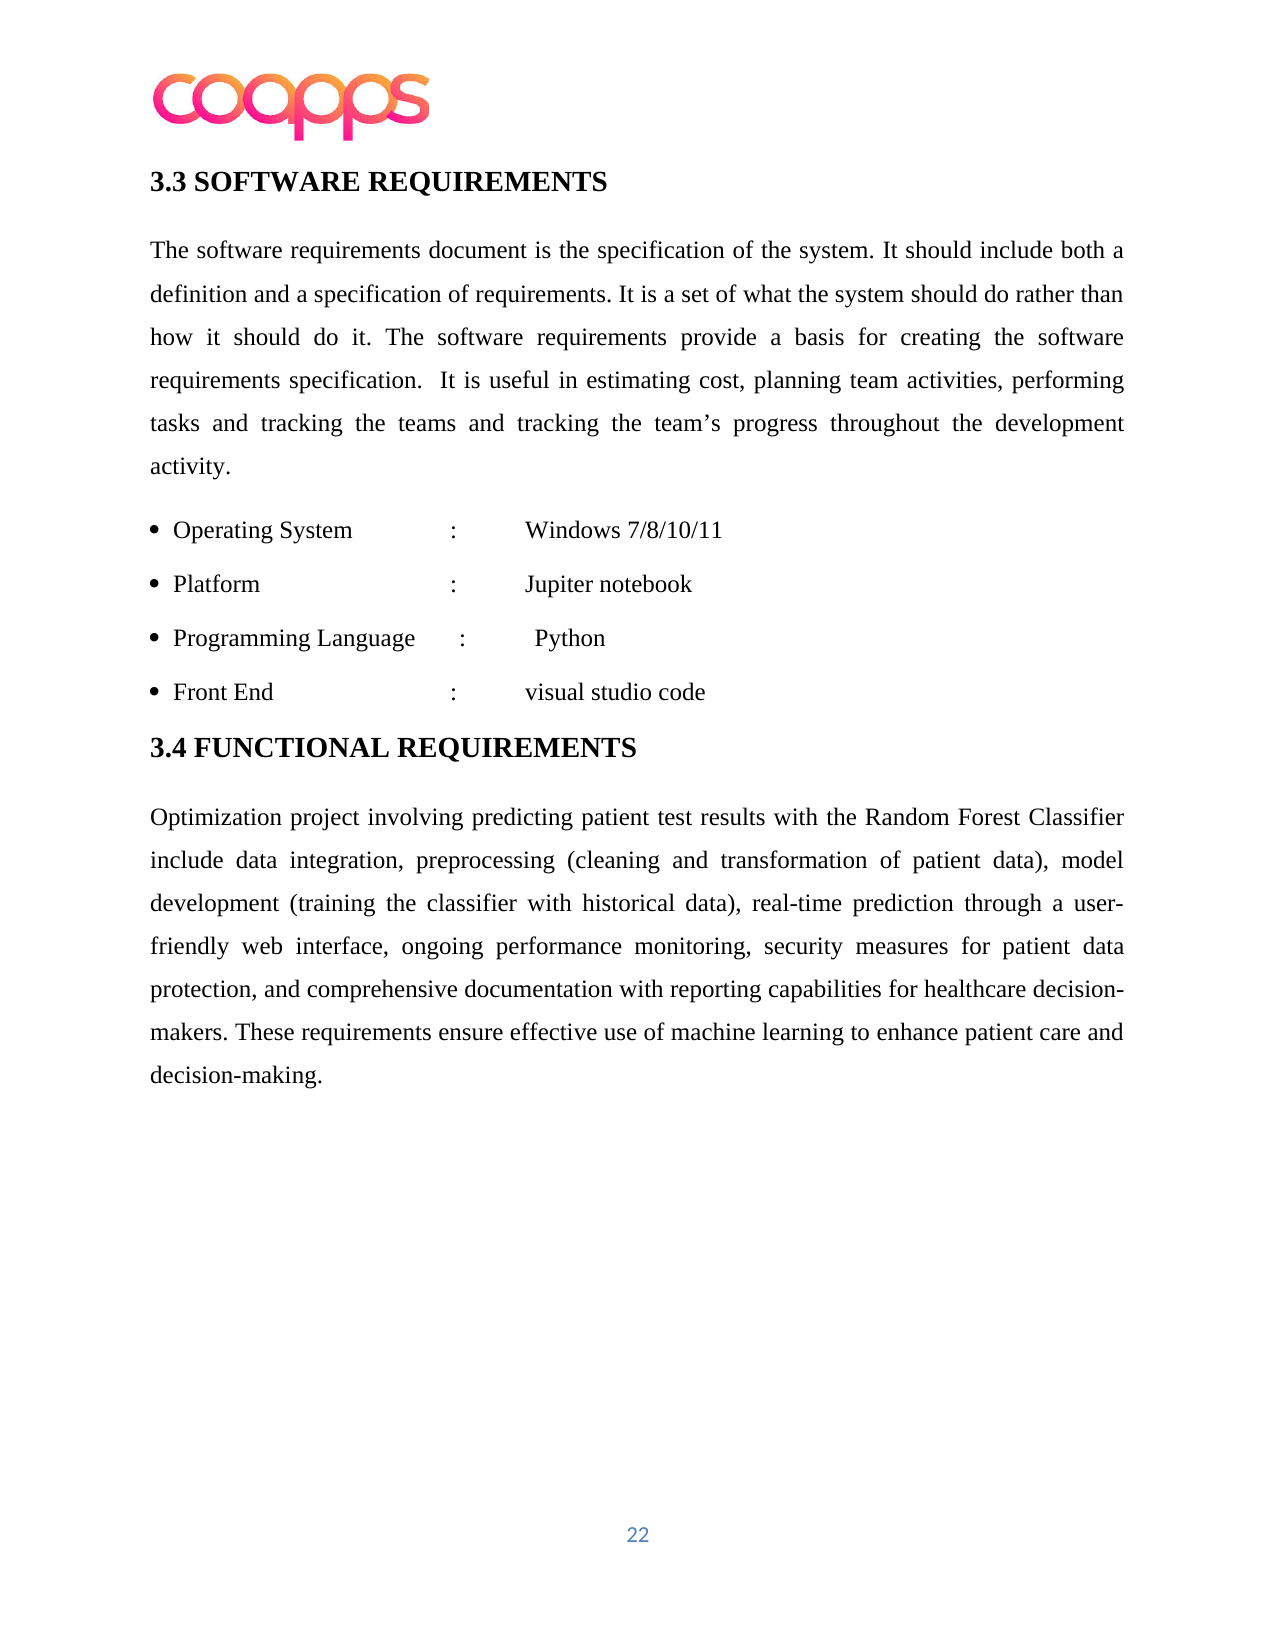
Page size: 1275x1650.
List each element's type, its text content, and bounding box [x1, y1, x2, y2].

list Platform : Jupiter notebook [150, 569, 1125, 598]
text The software requirements document is the specification of the system. It should include both a definition and a specification of requirements. It is a set of what the system should do rather than how it should do it. The software requirements provide a basis for creating the software requirements specification. It is useful in estimating cost, planning team activities, performing tasks and tracking the teams and tracking the team’s progress throughout the development activity. [150, 236, 1125, 480]
picture [153, 73, 430, 141]
text 3.4 FUNCTIONAL REQUIREMENTS [150, 731, 1125, 764]
text Optimization project involving predicting patient test results with the Random Forest Classifier include data integration, preprocessing (cleaning and transformation of patient data), model development (training the classifier with historical data), real-time prediction through a user-friendly web interface, ongoing performance monitoring, security measures for patient data protection, and comprehensive documentation with reporting capabilities for healthcare decision-makers. These requirements ensure effective use of machine learning to enhance patient care and decision-making. [150, 802, 1125, 1089]
list Programming Language : Python [150, 623, 1125, 652]
list Front End : visual studio code [150, 677, 1125, 706]
text 3.3 SOFTWARE REQUIREMENTS [150, 164, 1125, 198]
list Operating System : Windows 7/8/10/11 [150, 515, 1125, 544]
